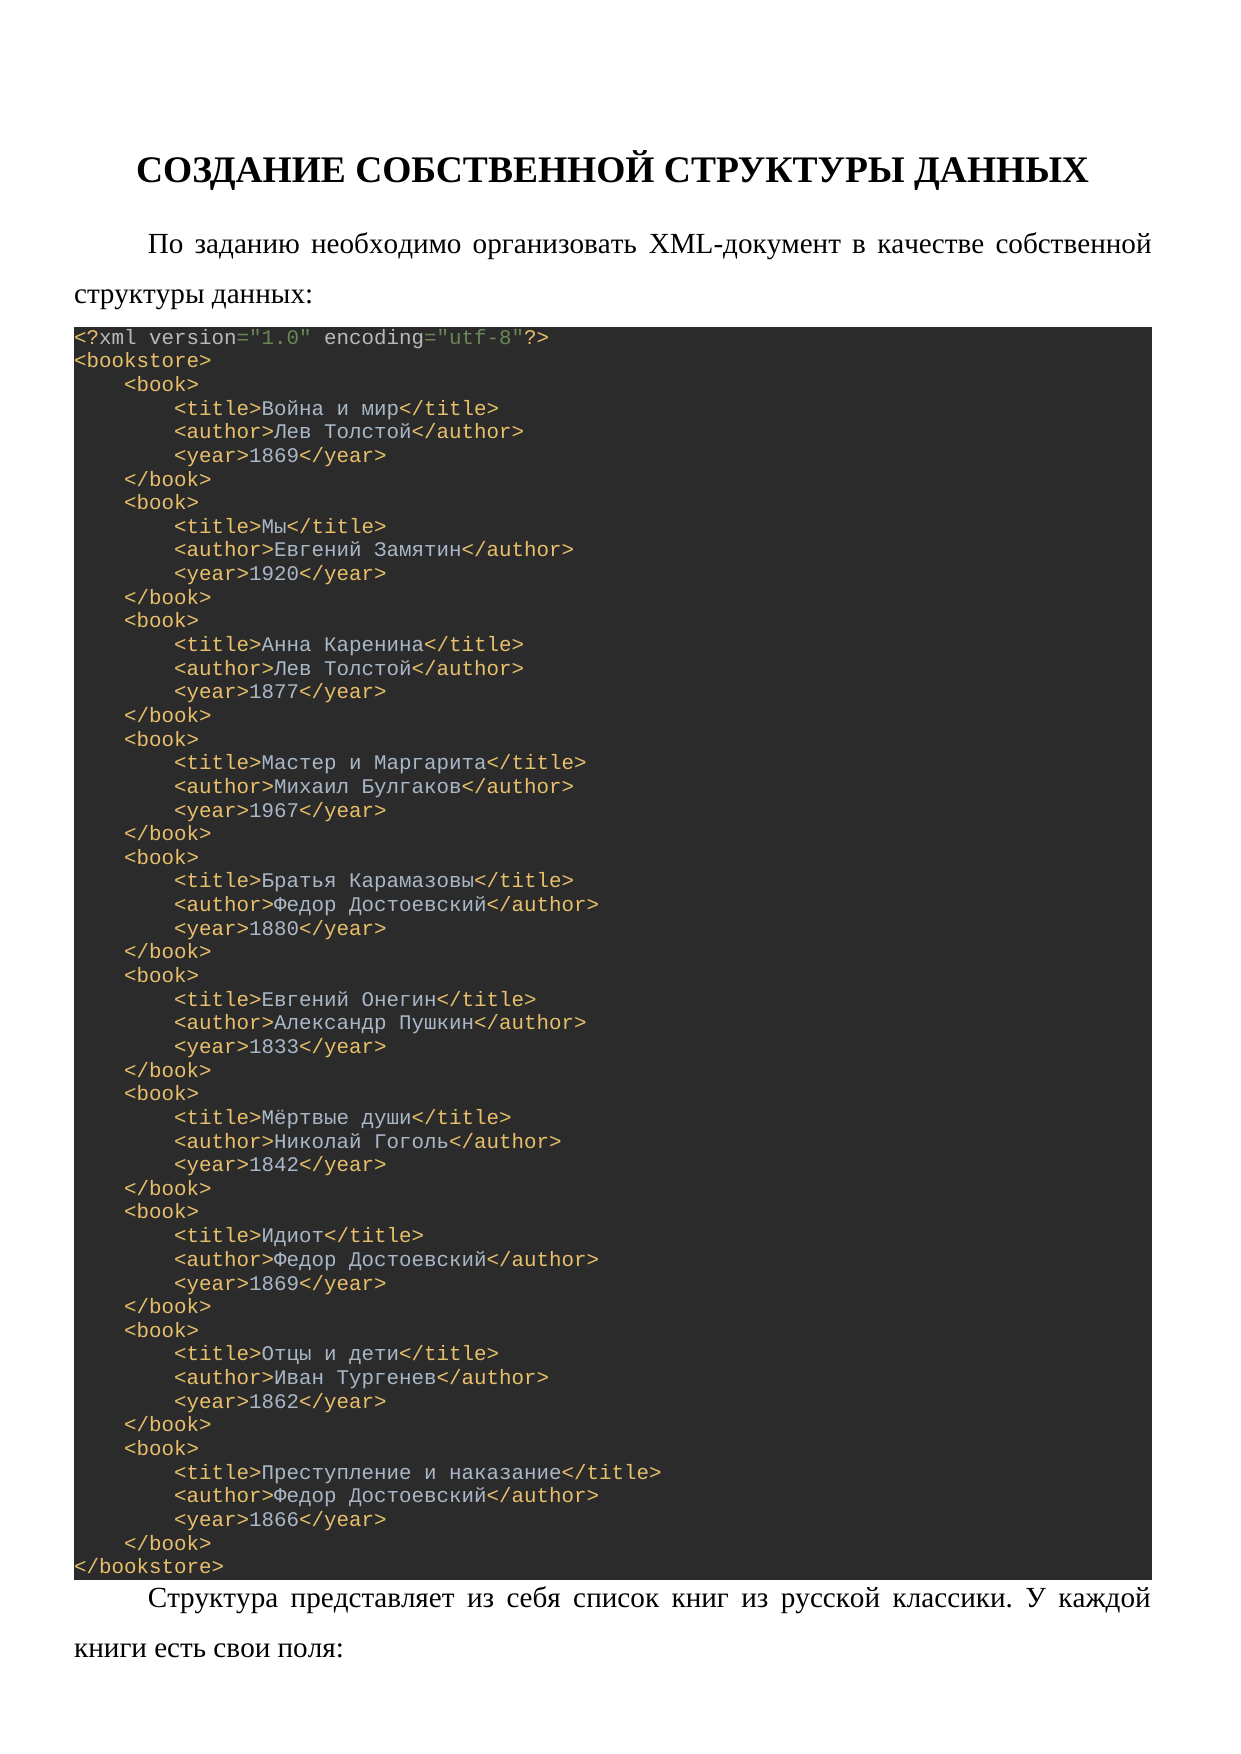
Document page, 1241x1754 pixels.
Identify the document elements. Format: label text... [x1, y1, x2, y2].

text По заданию необходимо организовать XML-документ в качестве собственной структуры данных: [74, 226, 1152, 310]
subtitle Создание собственной структуры данных [74, 147, 1152, 190]
text Структура представляет из себя список книг из русской классики. У каждой книги есть свои поля: [74, 1580, 1152, 1664]
text <?xml version="1.0" encoding="utf-8"?> <bookstore> <book> <title>Война и мир</title> <author>Лев Толстой</author> <year>1869</year> </book> <book> <title>Мы</title> <author>Евгений Замятин</author> <year>1920</year> </book> <book> <title>Анна Каренина</title> <author>Лев Толстой</author> <year>1877</year> </book> <book> <title>Мастер и Маргарита</title> <author>Михаил Булгаков</author> <year>1967</year> </book> <book> <title>Братья Карамазовы</title> <author>Федор Достоевский</author> <year>1880</year> </book> <book> <title>Евгений Онегин</title> <author>Александр Пушкин</author> <year>1833</year> </book> <book> <title>Мёртвые души</title> <author>Николай Гоголь</author> <year>1842</year> </book> <book> <title>Идиот</title> <author>Федор Достоевский</author> <year>1869</year> </book> <book> <title>Отцы и дети</title> <author>Иван Тургенев</author> <year>1862</year> </book> <book> <title>Преступление и наказание</title> <author>Федор Достоевский</author> <year>1866</year> </book> </bookstore> [74, 327, 1152, 1580]
